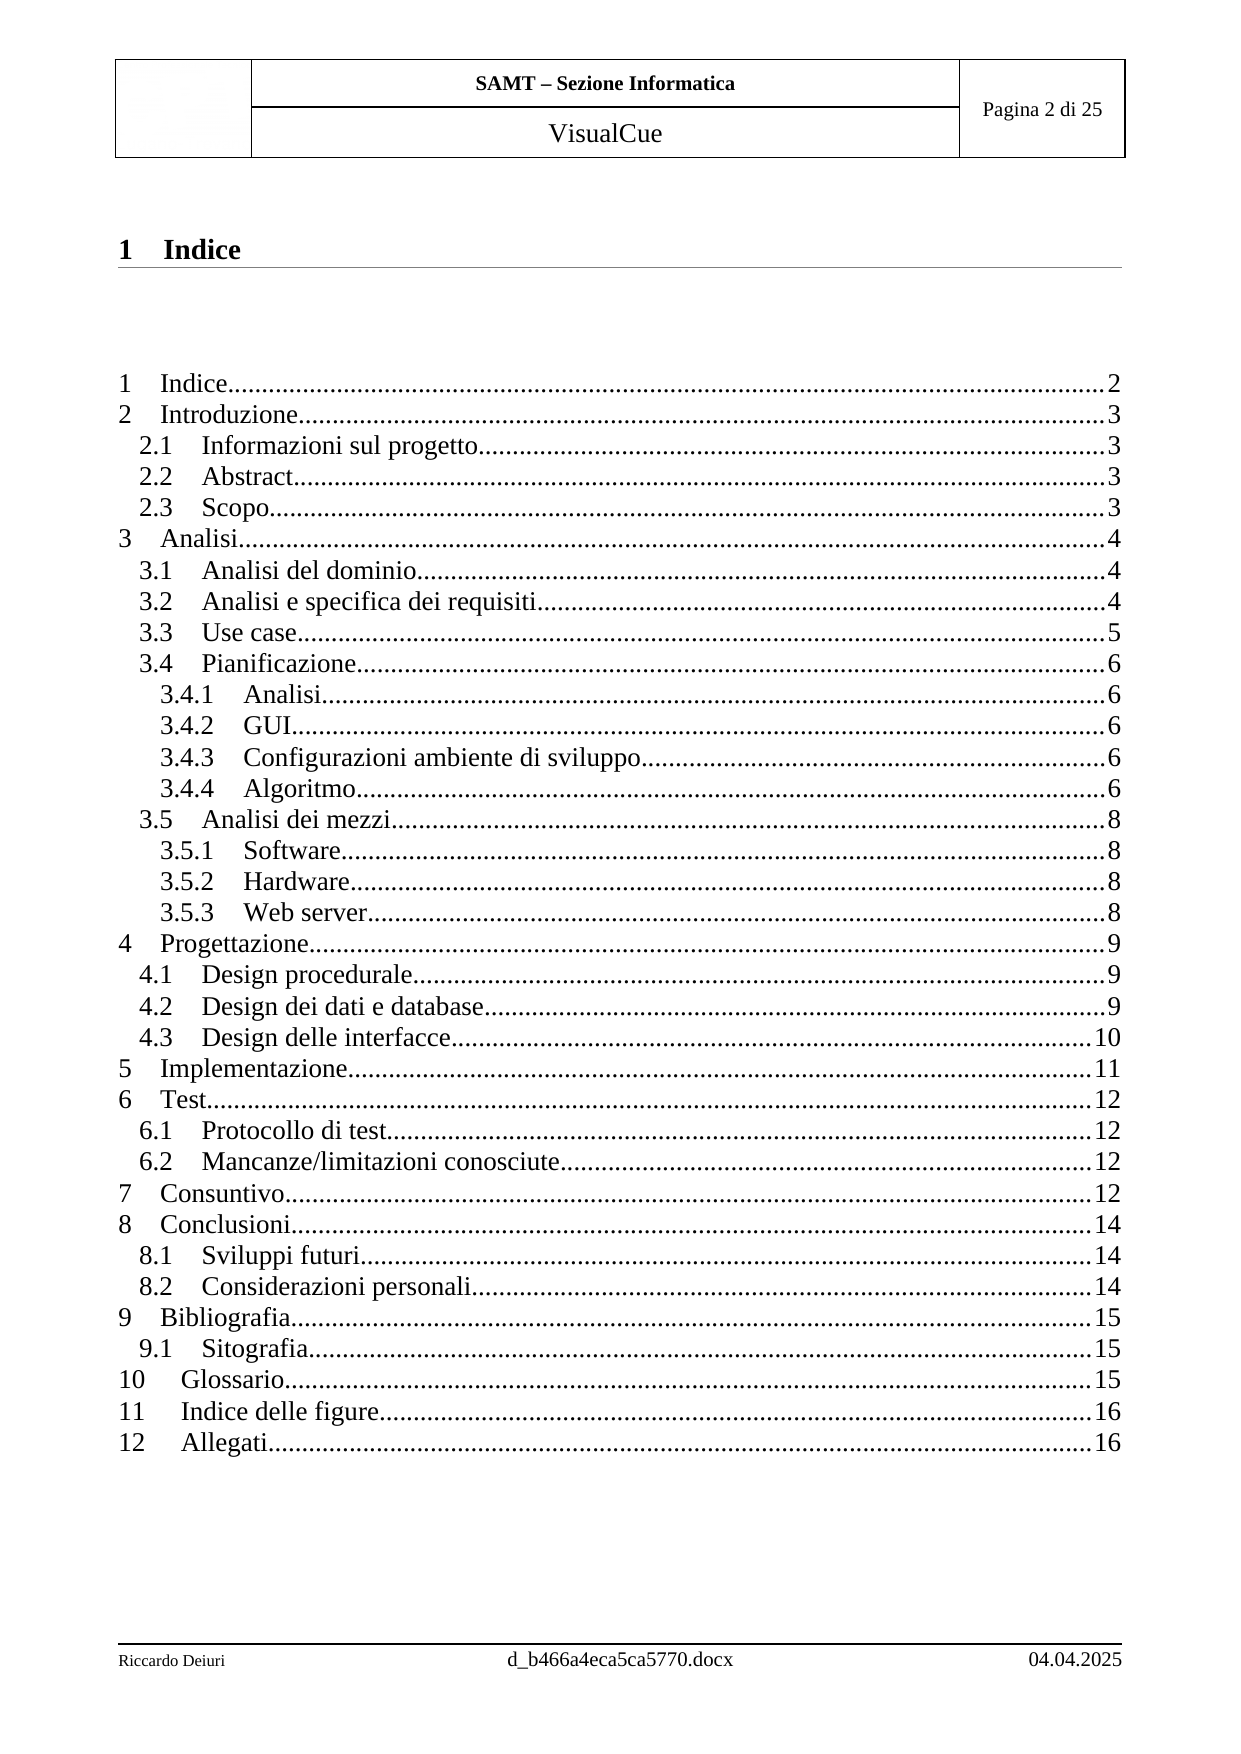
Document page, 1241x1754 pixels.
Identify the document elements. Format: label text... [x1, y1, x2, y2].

picture [115, 60, 251, 157]
subtitle Indice [118, 232, 1122, 267]
